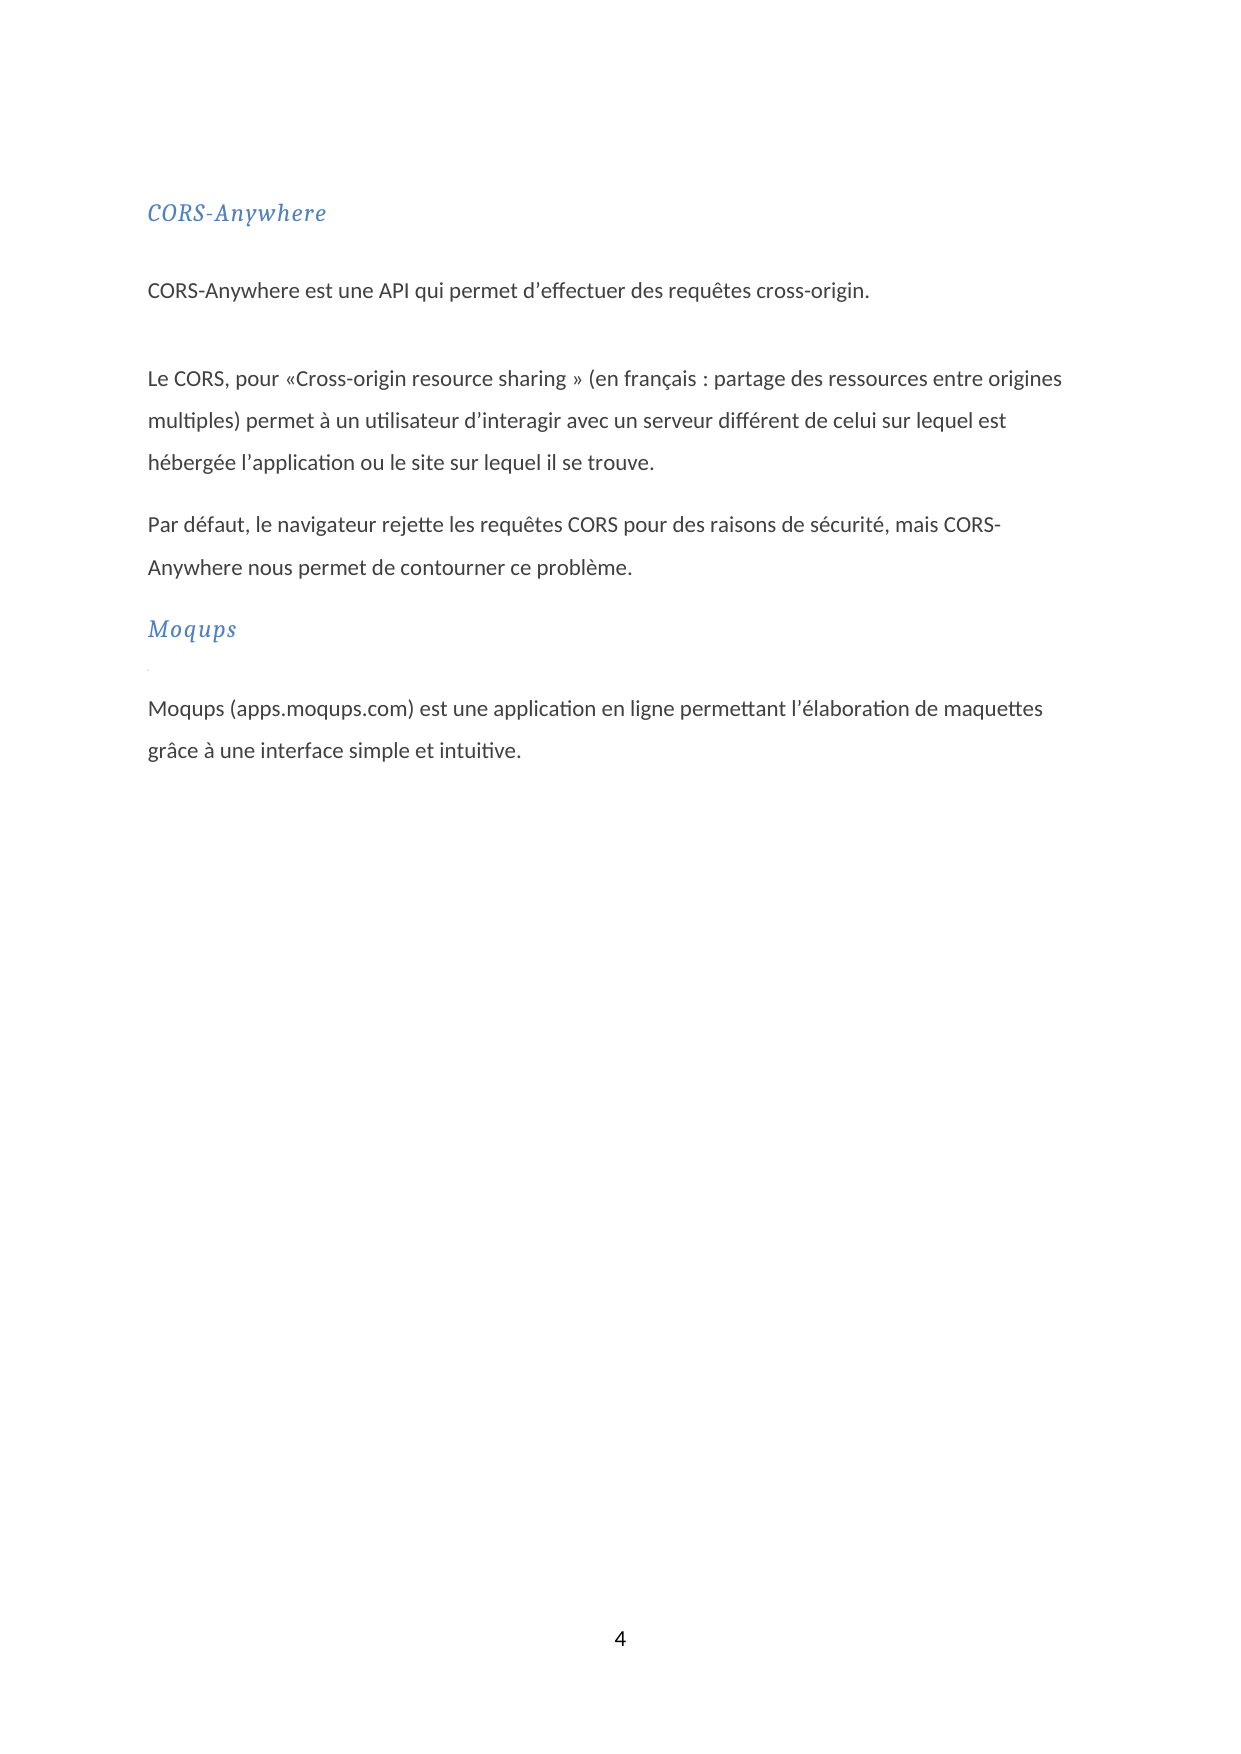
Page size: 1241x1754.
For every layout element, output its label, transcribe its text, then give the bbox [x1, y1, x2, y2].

text Le CORS, pour «Cross-origin resource sharing » (en français : partage des ressources entre origines multiples) permet à un utilisateur d’interagir avec un serveur différent de celui sur lequel est hébergée l’application ou le site sur lequel il se trouve. [148, 364, 1093, 476]
subtitle CORS-Anywhere [148, 199, 1093, 228]
text Par défaut, le navigateur rejette les requêtes CORS pour des raisons de sécurité, mais CORS-Anywhere nous permet de contourner ce problème. [148, 511, 1093, 581]
subtitle Moqups [148, 615, 1093, 644]
text CORS-Anywhere est une API qui permet d’effectuer des requêtes cross-origin. [148, 276, 1093, 304]
text Moqups (apps.moqups.com) est une application en ligne permettant l’élaboration de maquettes grâce à une interface simple et intuitive. [148, 694, 1093, 764]
